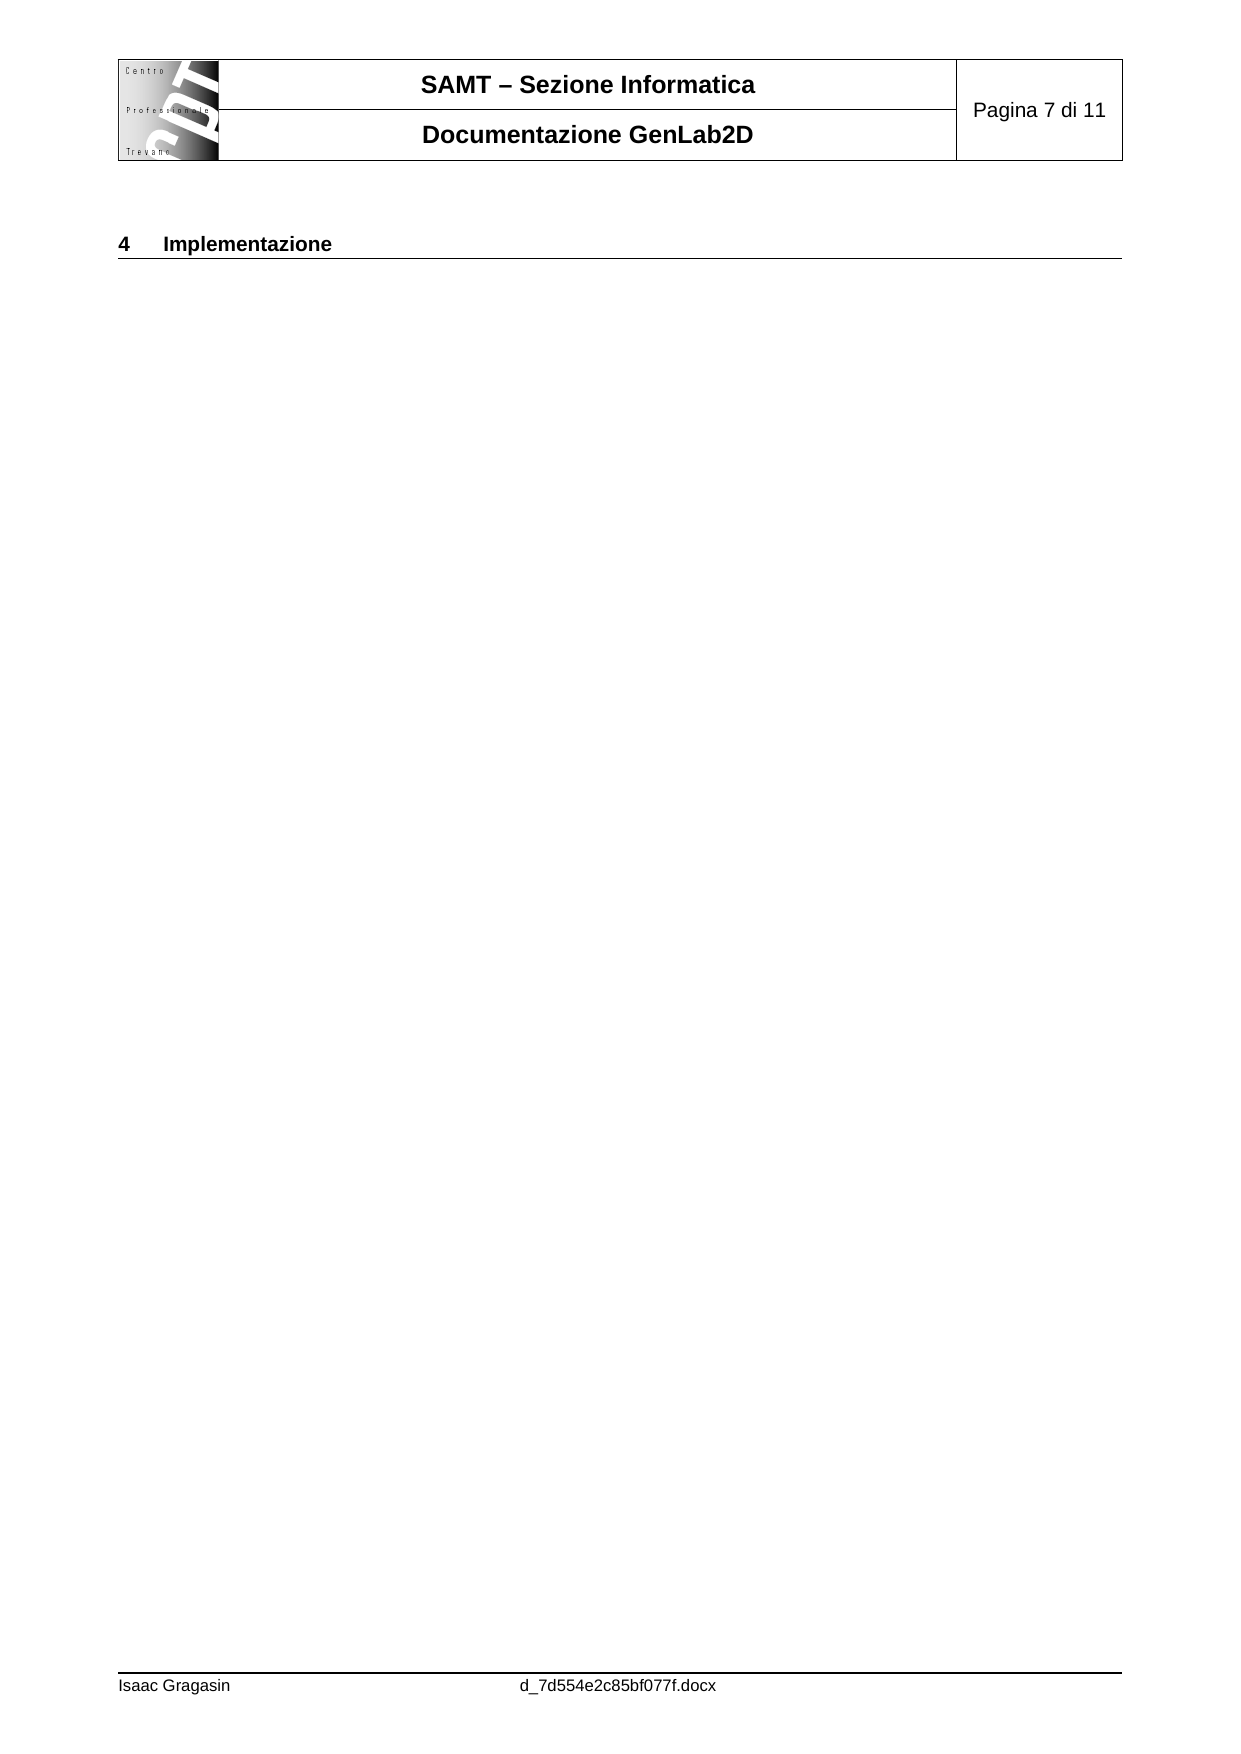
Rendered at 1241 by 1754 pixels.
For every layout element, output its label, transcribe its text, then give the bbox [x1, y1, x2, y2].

picture [118, 60, 219, 160]
subtitle Implementazione [118, 232, 1122, 258]
